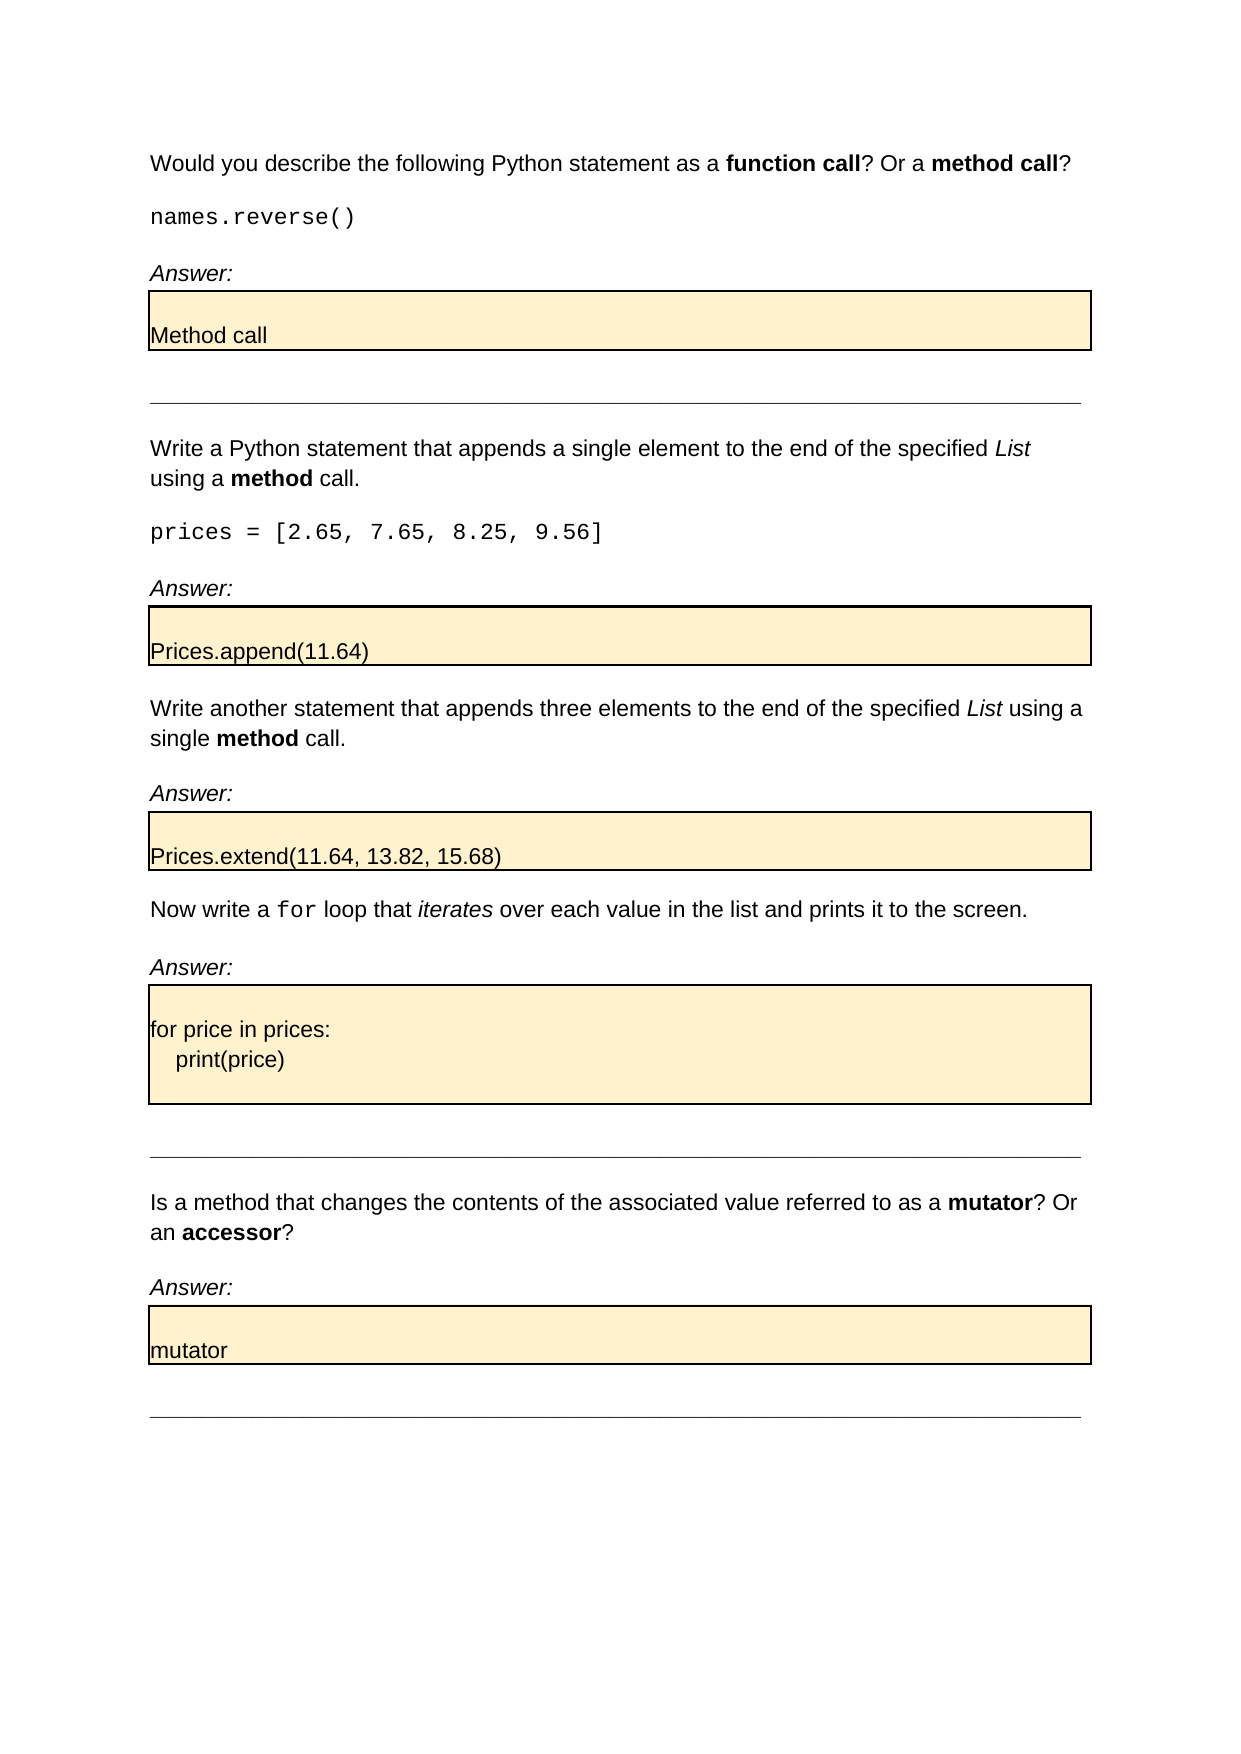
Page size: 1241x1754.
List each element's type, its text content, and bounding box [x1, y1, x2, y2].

text Answer: [150, 575, 1090, 602]
text print(price) [150, 1044, 1090, 1073]
text Prices.extend(11.64, 13.82, 15.68) [150, 841, 1090, 869]
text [150, 380, 1090, 406]
text _________________________________________________________________________ [150, 1394, 1090, 1421]
text Would you describe the following Python statement as a function call? Or a method call? [150, 150, 1090, 176]
text Write a Python statement that appends a single element to the end of the specified List using a method call. [150, 435, 1090, 492]
text Write another statement that appends three elements to the end of the specified List using a single method call. [150, 695, 1090, 752]
text prices = [2.65, 7.65, 8.25, 9.56] [150, 520, 1090, 546]
text mutator [150, 1335, 1090, 1363]
text Prices.append(11.64) [150, 636, 1090, 664]
text Now write a for loop that iterates over each value in the list and prints it to the screen. [150, 896, 1090, 924]
text Method call [150, 320, 1090, 349]
text _________________________________________________________________________ [150, 1134, 1090, 1160]
text Answer: [150, 260, 1090, 286]
text Answer: [150, 780, 1090, 807]
text names.reverse() [150, 205, 1090, 231]
text Answer: [150, 1274, 1090, 1301]
text for price in prices: [150, 1014, 1090, 1042]
text Is a method that changes the contents of the associated value referred to as a mutator? Or an accessor? [150, 1189, 1090, 1246]
text Answer: [150, 953, 1090, 980]
